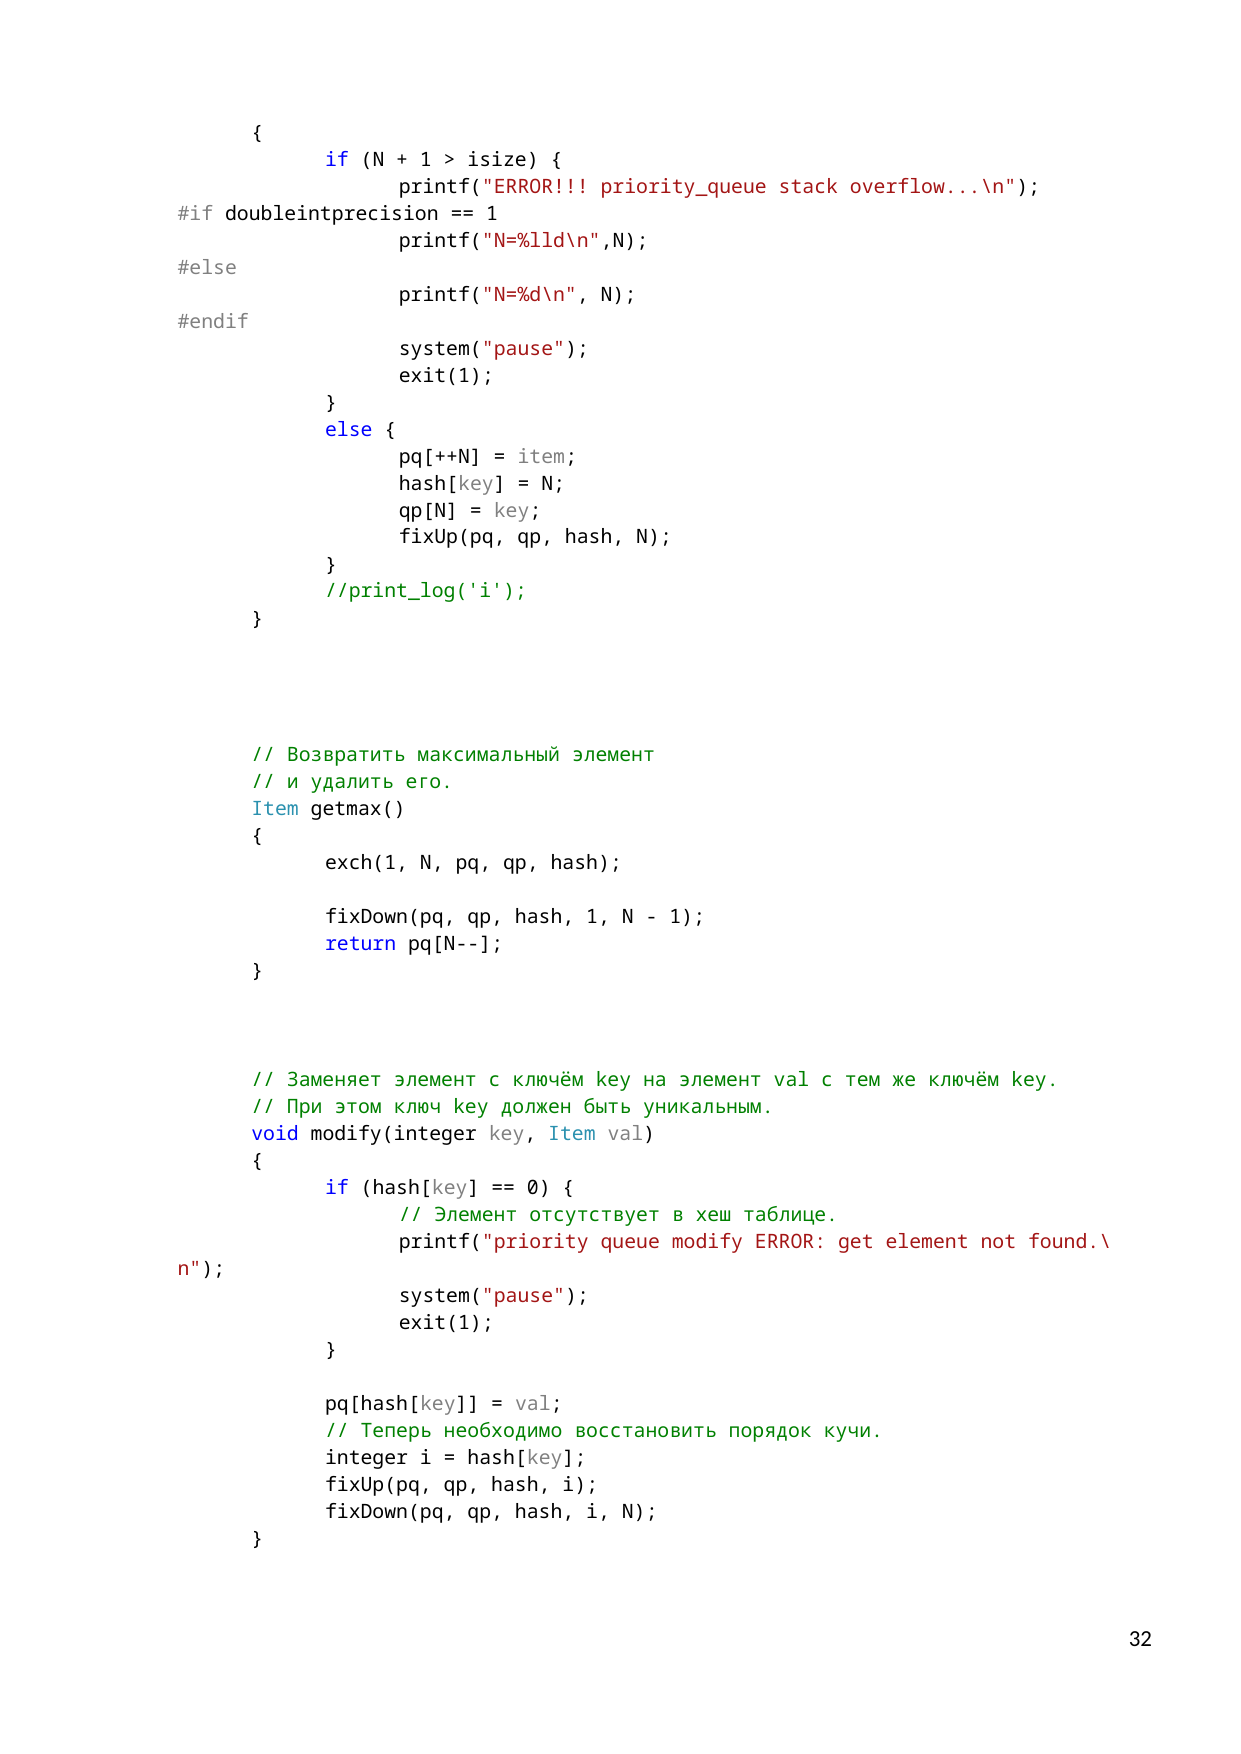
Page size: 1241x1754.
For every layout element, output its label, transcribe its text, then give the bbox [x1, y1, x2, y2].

text exit(1); [177, 1308, 1152, 1335]
text { [177, 118, 1152, 145]
text } [177, 388, 1152, 415]
text #else [177, 253, 1152, 280]
text void modify(integer key, Item val) [177, 1119, 1152, 1146]
text } [177, 550, 1152, 577]
text // Заменяет элемент с ключём key на элемент val с тем же ключём key. [177, 1066, 1152, 1092]
text hash[key] = N; [177, 469, 1152, 496]
text integer i = hash[key]; [177, 1443, 1152, 1470]
text pq[hash[key]] = val; [177, 1389, 1152, 1416]
text else { [177, 415, 1152, 442]
text pq[++N] = item; [177, 442, 1152, 469]
text fixDown(pq, qp, hash, i, N); [177, 1497, 1152, 1524]
text fixDown(pq, qp, hash, 1, N - 1); [177, 903, 1152, 929]
text // Возвратить максимальный элемент [177, 741, 1152, 768]
text #endif [177, 307, 1152, 334]
text fixUp(pq, qp, hash, i); [177, 1470, 1152, 1497]
text printf("N=%d\n", N); [177, 280, 1152, 307]
text } [177, 1524, 1152, 1551]
text printf("ERROR!!! priority_queue stack overflow...\n"); [177, 172, 1152, 199]
text } [177, 957, 1152, 983]
text printf("priority queue modify ERROR: get element not found.\n"); [177, 1227, 1152, 1281]
text exch(1, N, pq, qp, hash); [177, 849, 1152, 876]
text } [177, 1335, 1152, 1362]
text system("pause"); [177, 334, 1152, 361]
text } [177, 604, 1152, 631]
text printf("N=%lld\n",N); [177, 226, 1152, 253]
text { [177, 1146, 1152, 1173]
text // При этом ключ key должен быть уникальным. [177, 1092, 1152, 1119]
text qp[N] = key; [177, 496, 1152, 523]
text #if doubleintprecision == 1 [177, 199, 1152, 226]
text exit(1); [177, 361, 1152, 388]
text Item getmax() [177, 795, 1152, 822]
text { [177, 822, 1152, 849]
text // и удалить его. [177, 768, 1152, 795]
text // Теперь необходимо восстановить порядок кучи. [177, 1416, 1152, 1443]
text // Элемент отсутствует в хеш таблице. [177, 1200, 1152, 1227]
text //print_log('i'); [177, 577, 1152, 604]
text if (hash[key] == 0) { [177, 1173, 1152, 1200]
text system("pause"); [177, 1281, 1152, 1308]
text fixUp(pq, qp, hash, N); [177, 523, 1152, 550]
text if (N + 1 > isize) { [177, 145, 1152, 172]
text return pq[N--]; [177, 929, 1152, 957]
